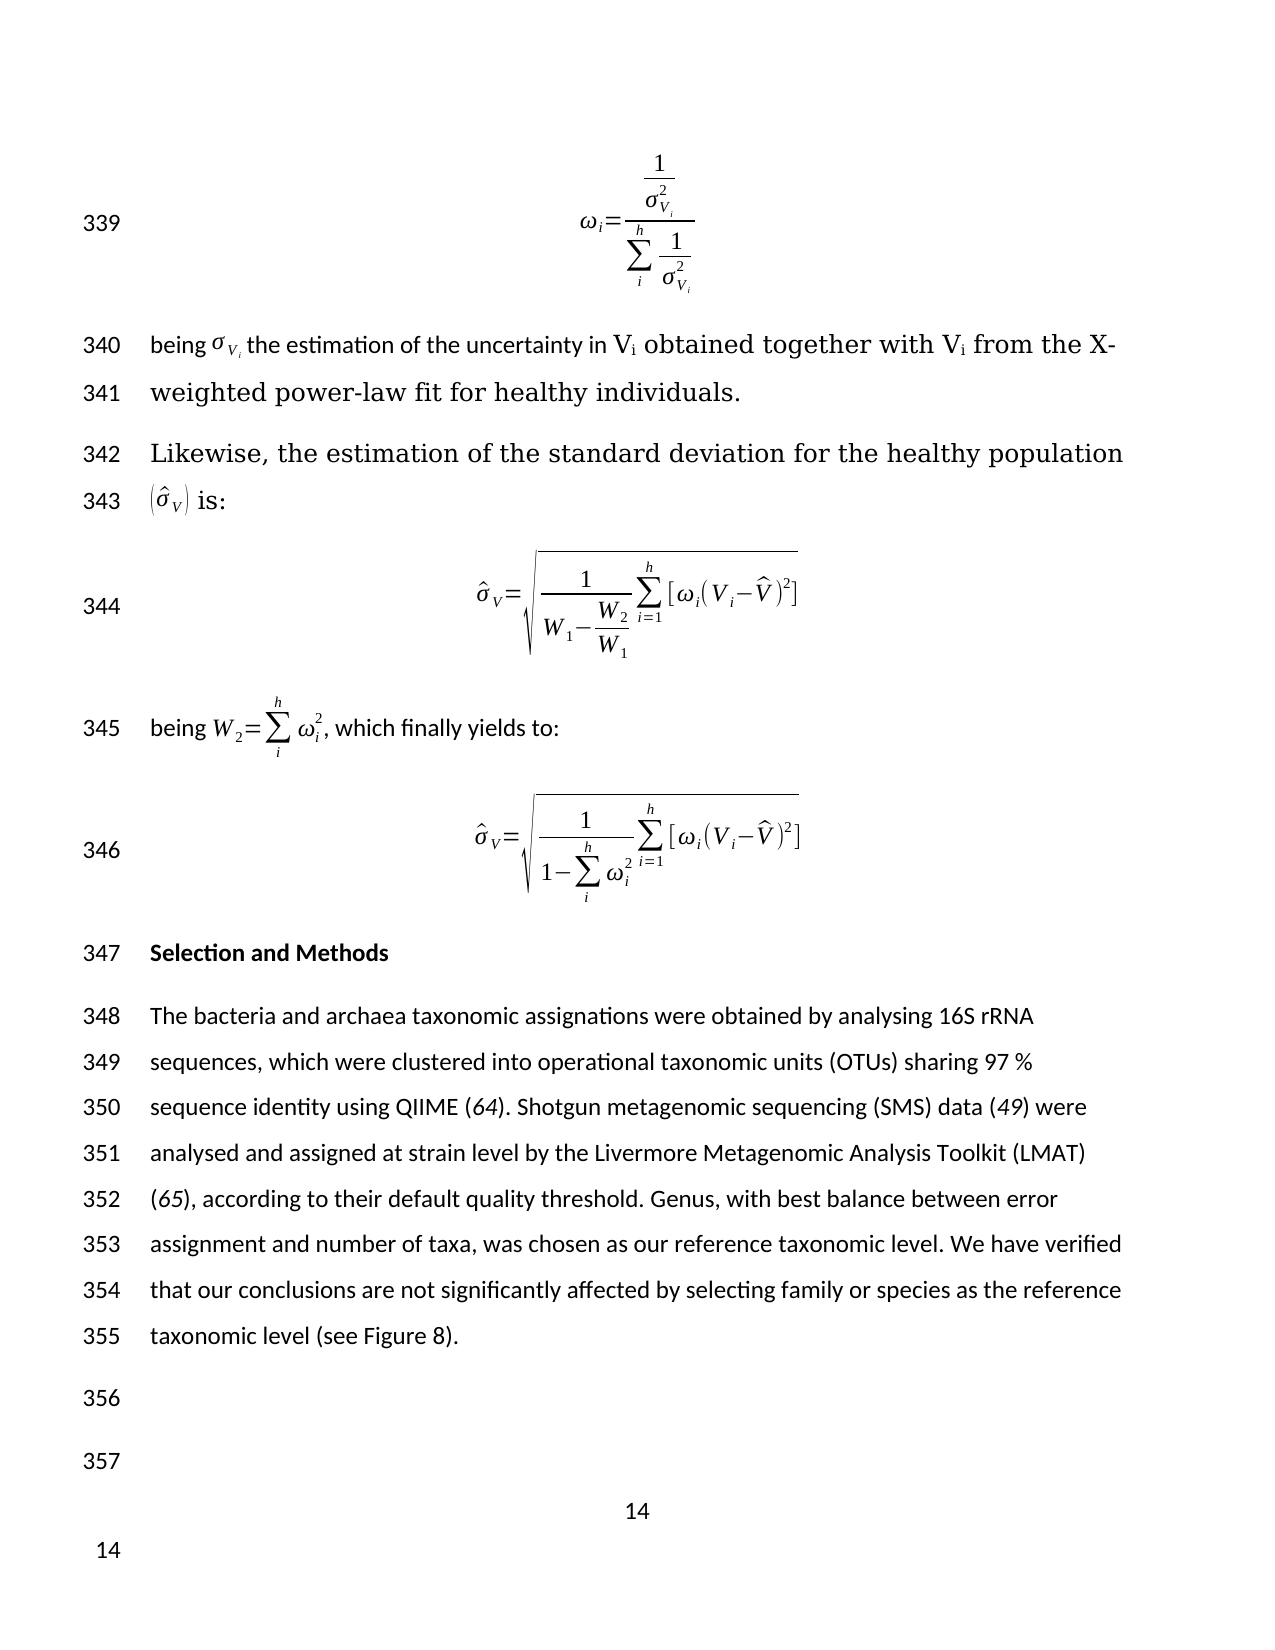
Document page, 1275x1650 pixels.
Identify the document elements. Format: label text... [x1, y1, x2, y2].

text Selection and Methods [150, 938, 1125, 968]
text Likewise, the estimation of the standard deviation for the healthy population is: [150, 438, 1125, 518]
text being the estimation of the uncertainty in Vi obtained together with Vi from the X-weighted power-law fit for healthy individuals. [150, 328, 1125, 406]
text being , which finally yields to: [150, 694, 1125, 761]
text The bacteria and archaea taxonomic assignations were obtained by analysing 16S rRNA sequences, which were clustered into operational taxonomic units (OTUs) sharing 97 % sequence identity using QIIME (64). Shotgun metagenomic sequencing (SMS) data (49) were analysed and assigned at strain level by the Livermore Metagenomic Analysis Toolkit (LMAT) (65), according to their default quality threshold. Genus, with best balance between error assignment and number of taxa, was chosen as our reference taxonomic level. We have verified that our conclusions are not significantly affected by selecting family or species as the reference taxonomic level (see Figure 8). [150, 1000, 1125, 1351]
